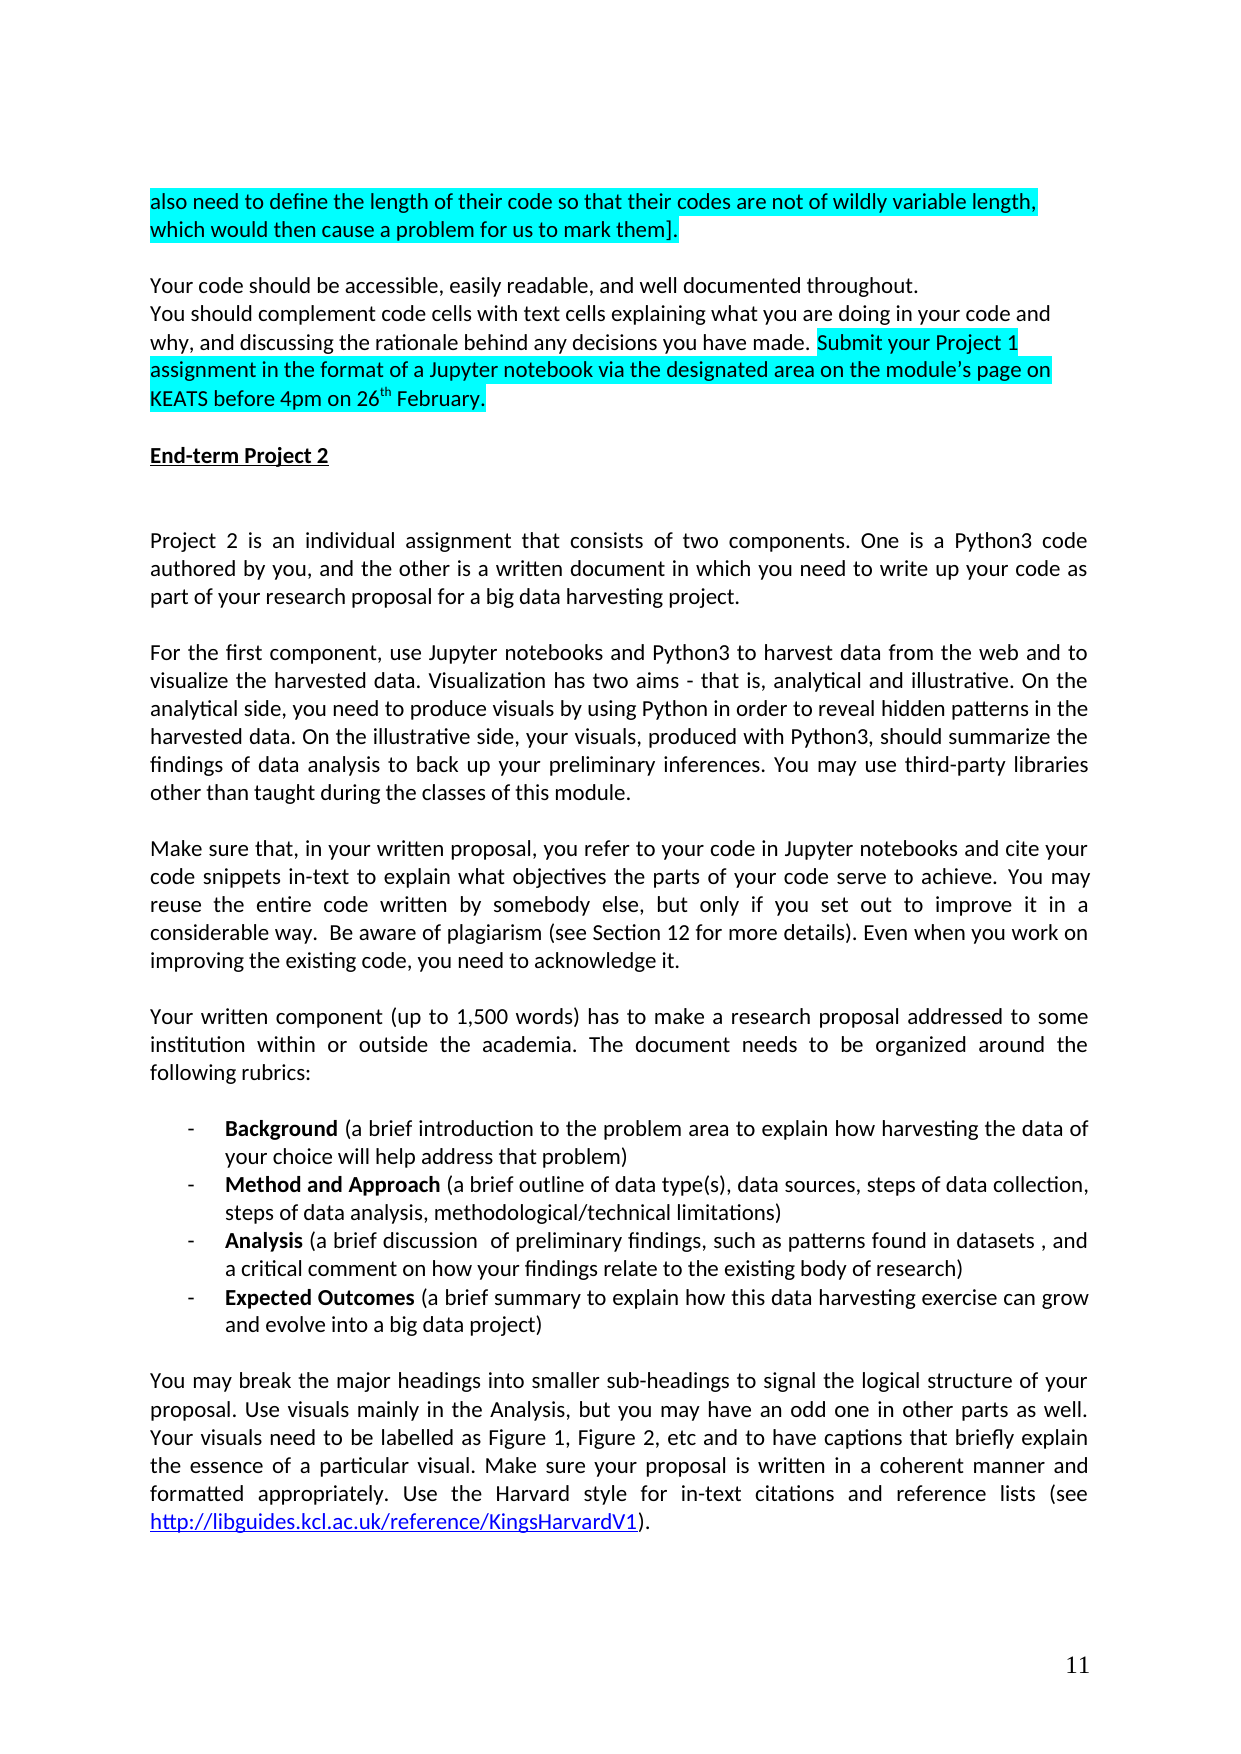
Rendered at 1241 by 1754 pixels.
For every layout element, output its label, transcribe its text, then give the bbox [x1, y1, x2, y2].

text End-term Project 2 [150, 441, 1090, 469]
text Make sure that, in your written proposal, you refer to your code in Jupyter notebooks and cite your code snippets in-text to explain what objectives the parts of your code serve to achieve. You may reuse the entire code written by somebody else, but only if you set out to improve it in a considerable way. Be aware of plagiarism (see Section 12 for more details). Even when you work on improving the existing code, you need to acknowledge it. [150, 834, 1090, 974]
text Your written component (up to 1,500 words) has to make a research proposal addressed to some institution within or outside the academia. The document needs to be organized around the following rubrics: [150, 1002, 1090, 1086]
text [150, 187, 1090, 243]
text You may break the major headings into smaller sub-headings to signal the logical structure of your proposal. Use visuals mainly in the Analysis, but you may have an odd one in other parts as well. Your visuals need to be labelled as Figure 1, Figure 2, etc and to have captions that briefly explain the essence of a particular visual. Make sure your proposal is written in a coherent manner and formatted appropriately. Use the Harvard style for in-text citations and reference lists (see http://libguides.kcl.ac.uk/reference/KingsHarvardV1). [150, 1367, 1090, 1535]
text Your code should be accessible, easily readable, and well documented throughout. [150, 272, 1090, 299]
list Method and Approach (a brief outline of data type(s), data sources, steps of data collection, steps of data analysis, methodological/technical limitations) [187, 1171, 1090, 1227]
list Analysis (a brief discussion of preliminary findings, such as patterns found in datasets , and a critical comment on how your findings relate to the existing body of research) [187, 1227, 1090, 1283]
text For the first component, use Jupyter notebooks and Python3 to harvest data from the web and to visualize the harvested data. Visualization has two aims - that is, analytical and illustrative. On the analytical side, you need to produce visuals by using Python in order to reveal hidden patterns in the harvested data. On the illustrative side, your visuals, produced with Python3, should summarize the findings of data analysis to back up your preliminary inferences. You may use third-party libraries other than taught during the classes of this module. [150, 638, 1090, 806]
text Project 2 is an individual assignment that consists of two components. One is a Python3 code authored by you, and the other is a written document in which you need to write up your code as part of your research proposal for a big data harvesting project. [150, 526, 1090, 610]
list Expected Outcomes (a brief summary to explain how this data harvesting exercise can grow and evolve into a big data project) [187, 1283, 1090, 1339]
text You should complement code cells with text cells explaining what you are doing in your code and why, and discussing the rationale behind any decisions you have made. Submit your Project 1 assignment in the format of a Jupyter notebook via the designated area on the module’s page on KEATS before 4pm on 26th February. [150, 299, 1090, 412]
list Background (a brief introduction to the problem area to explain how harvesting the data of your choice will help address that problem) [187, 1114, 1090, 1171]
